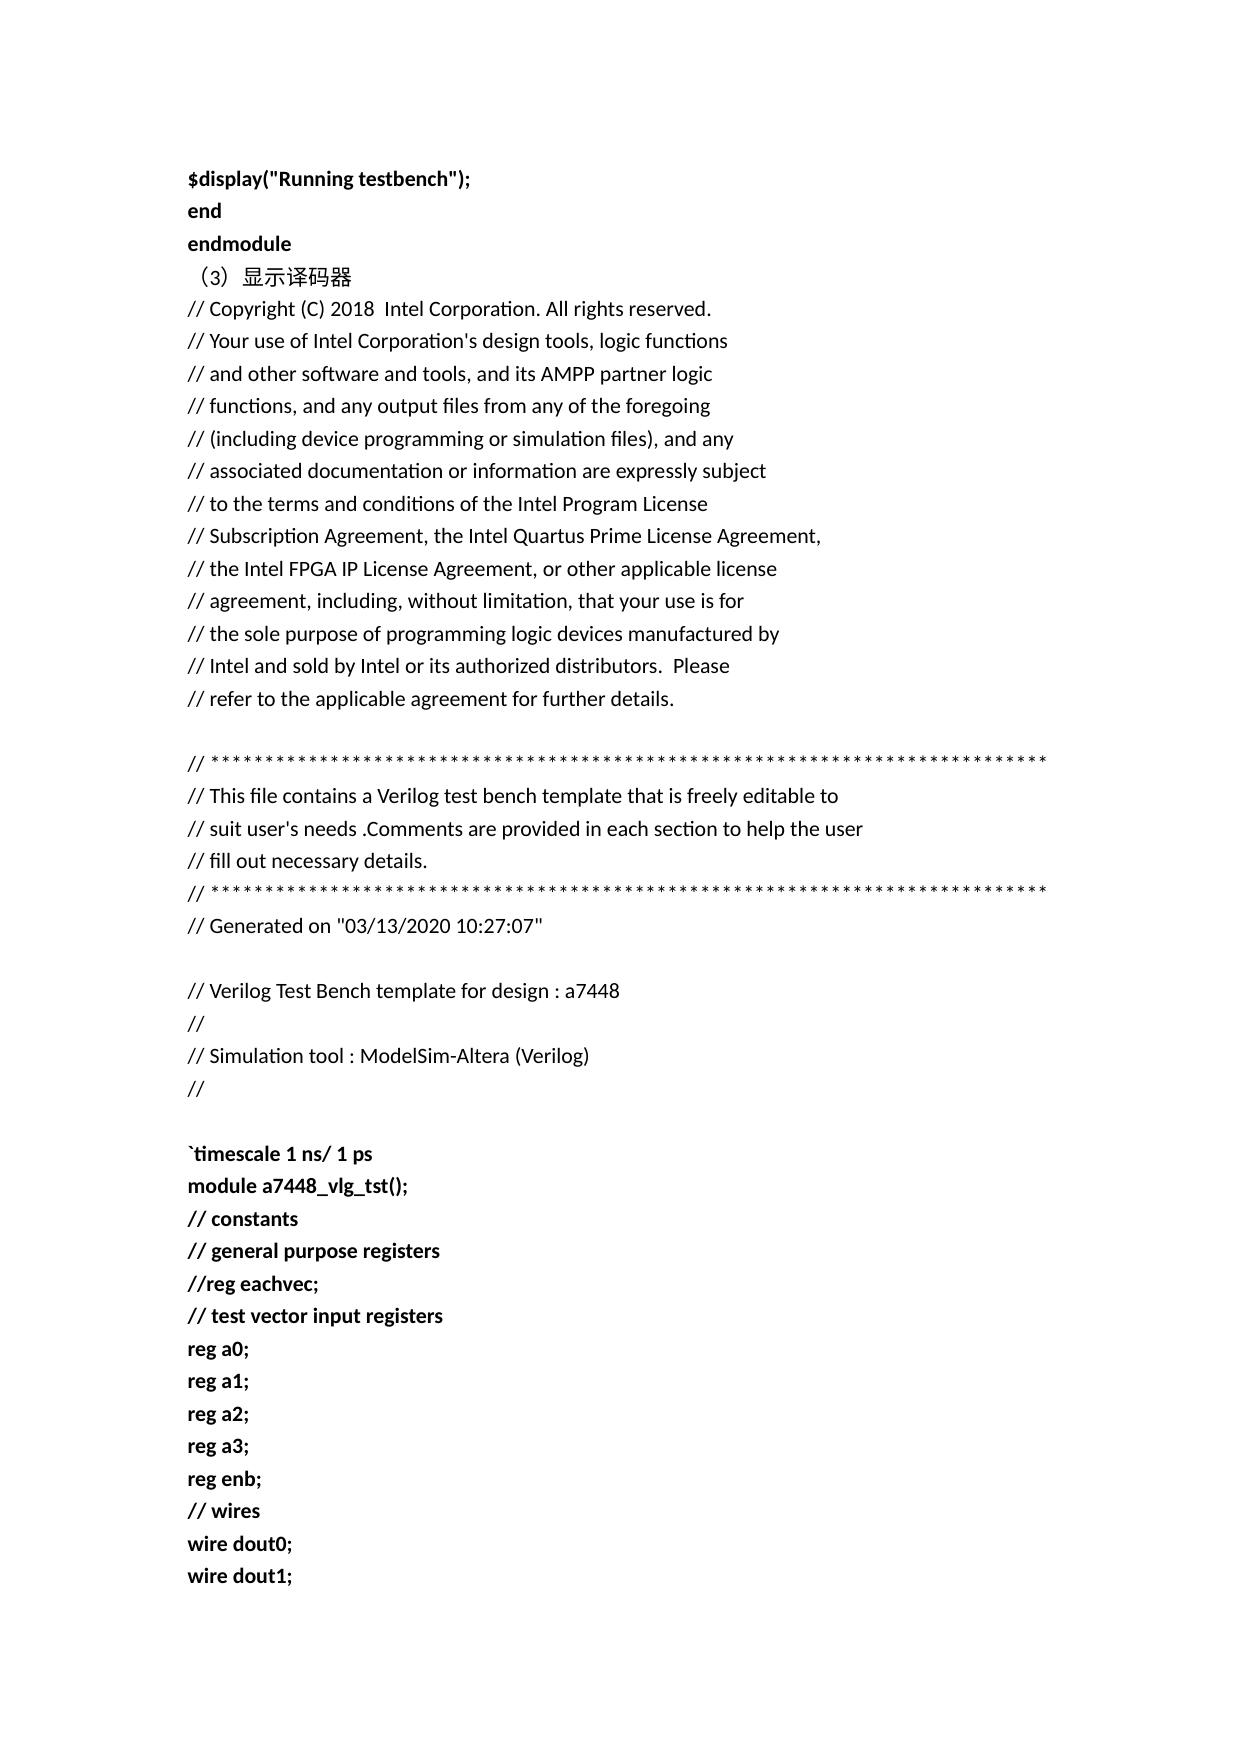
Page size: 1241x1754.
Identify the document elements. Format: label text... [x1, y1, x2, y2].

text `timescale 1 ns/ 1 ps [187, 1137, 1053, 1169]
text // constants [187, 1202, 1053, 1234]
text module a7448_vlg_tst(); [187, 1169, 1053, 1202]
text reg a0; [187, 1332, 1053, 1364]
text // the sole purpose of programming logic devices manufactured by [187, 617, 1053, 649]
text reg a3; [187, 1429, 1053, 1462]
text // Intel and sold by Intel or its authorized distributors. Please [187, 649, 1053, 682]
text wire dout1; [187, 1559, 1053, 1592]
text // Copyright (C) 2018 Intel Corporation. All rights reserved. [187, 292, 1053, 324]
text // associated documentation or information are expressly subject [187, 454, 1053, 487]
text // [187, 1007, 1053, 1039]
text // ***************************************************************************** [187, 747, 1053, 779]
text reg enb; [187, 1462, 1053, 1494]
text // [187, 1072, 1053, 1104]
text // fill out necessary details. [187, 844, 1053, 877]
text // to the terms and conditions of the Intel Program License [187, 487, 1053, 519]
text end [187, 194, 1053, 227]
text wire dout0; [187, 1527, 1053, 1559]
text // Subscription Agreement, the Intel Quartus Prime License Agreement, [187, 519, 1053, 552]
text // suit user's needs .Comments are provided in each section to help the user [187, 812, 1053, 844]
text // agreement, including, without limitation, that your use is for [187, 584, 1053, 617]
text // Generated on "03/13/2020 10:27:07" [187, 909, 1053, 942]
text // Your use of Intel Corporation's design tools, logic functions [187, 324, 1053, 357]
text //reg eachvec; [187, 1267, 1053, 1299]
text $display("Running testbench"); [187, 162, 1053, 194]
text // functions, and any output files from any of the foregoing [187, 389, 1053, 422]
text reg a1; [187, 1364, 1053, 1397]
text // Verilog Test Bench template for design : a7448 [187, 974, 1053, 1007]
text // general purpose registers [187, 1234, 1053, 1267]
text // This file contains a Verilog test bench template that is freely editable to [187, 779, 1053, 812]
text endmodule [187, 227, 1053, 259]
text // ***************************************************************************** [187, 877, 1053, 909]
text reg a2; [187, 1397, 1053, 1429]
text // the Intel FPGA IP License Agreement, or other applicable license [187, 552, 1053, 584]
text // Simulation tool : ModelSim-Altera (Verilog) [187, 1039, 1053, 1072]
text // test vector input registers [187, 1299, 1053, 1332]
text （3）显示译码器 [187, 259, 1053, 292]
text // and other software and tools, and its AMPP partner logic [187, 357, 1053, 389]
text // (including device programming or simulation files), and any [187, 422, 1053, 454]
text // wires [187, 1494, 1053, 1527]
text // refer to the applicable agreement for further details. [187, 682, 1053, 714]
